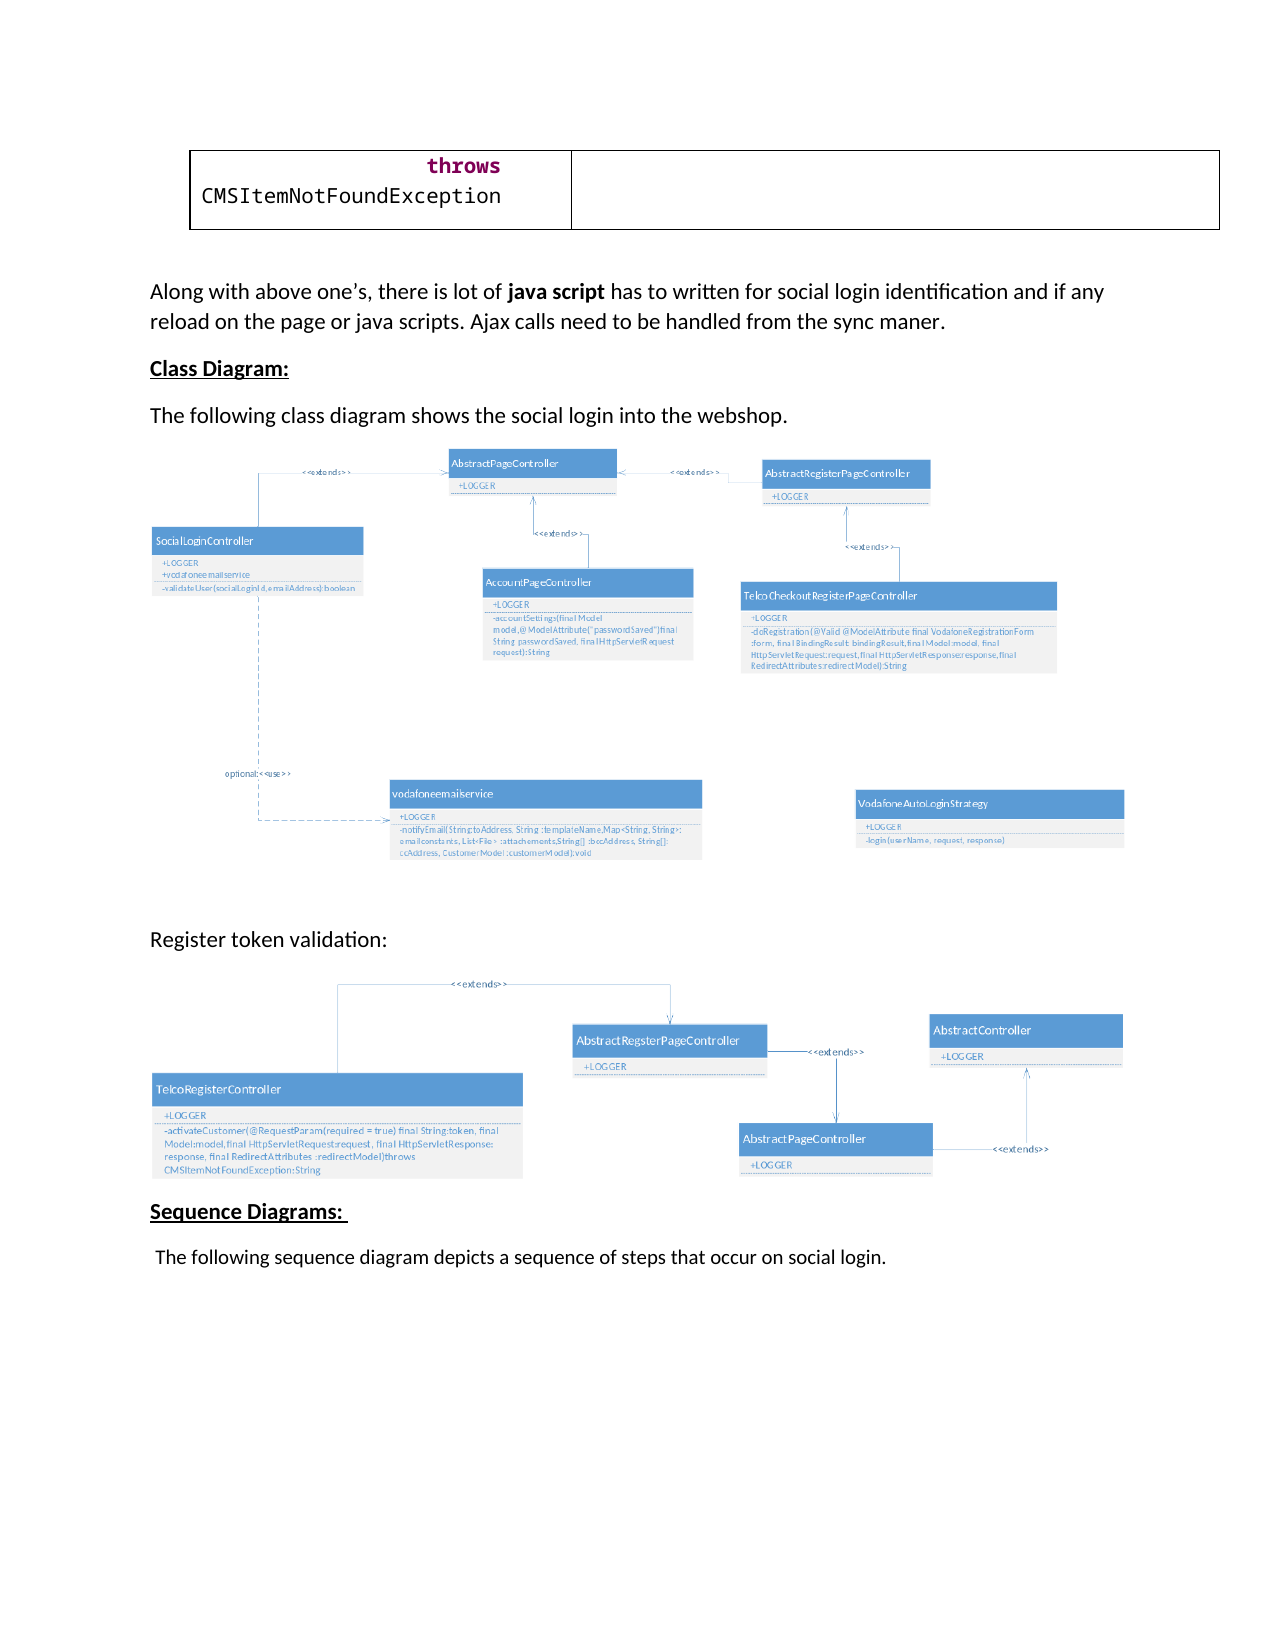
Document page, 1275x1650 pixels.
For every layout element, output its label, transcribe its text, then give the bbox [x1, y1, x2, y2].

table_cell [191, 151, 571, 229]
text Sequence Diagrams: [150, 1197, 1125, 1225]
text The following sequence diagram depicts a sequence of steps that occur on social login. [150, 1244, 1125, 1269]
text Register token validation: [150, 926, 1125, 953]
text Along with above one’s, there is lot of java script has to written for social login identification and if any reload on the page or java scripts. Ajax calls need to be handled from the sync maner. [150, 277, 1125, 335]
text Class Diagram: [150, 354, 1125, 382]
text The following class diagram shows the social login into the webshop. [150, 401, 1125, 429]
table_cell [572, 151, 1219, 229]
